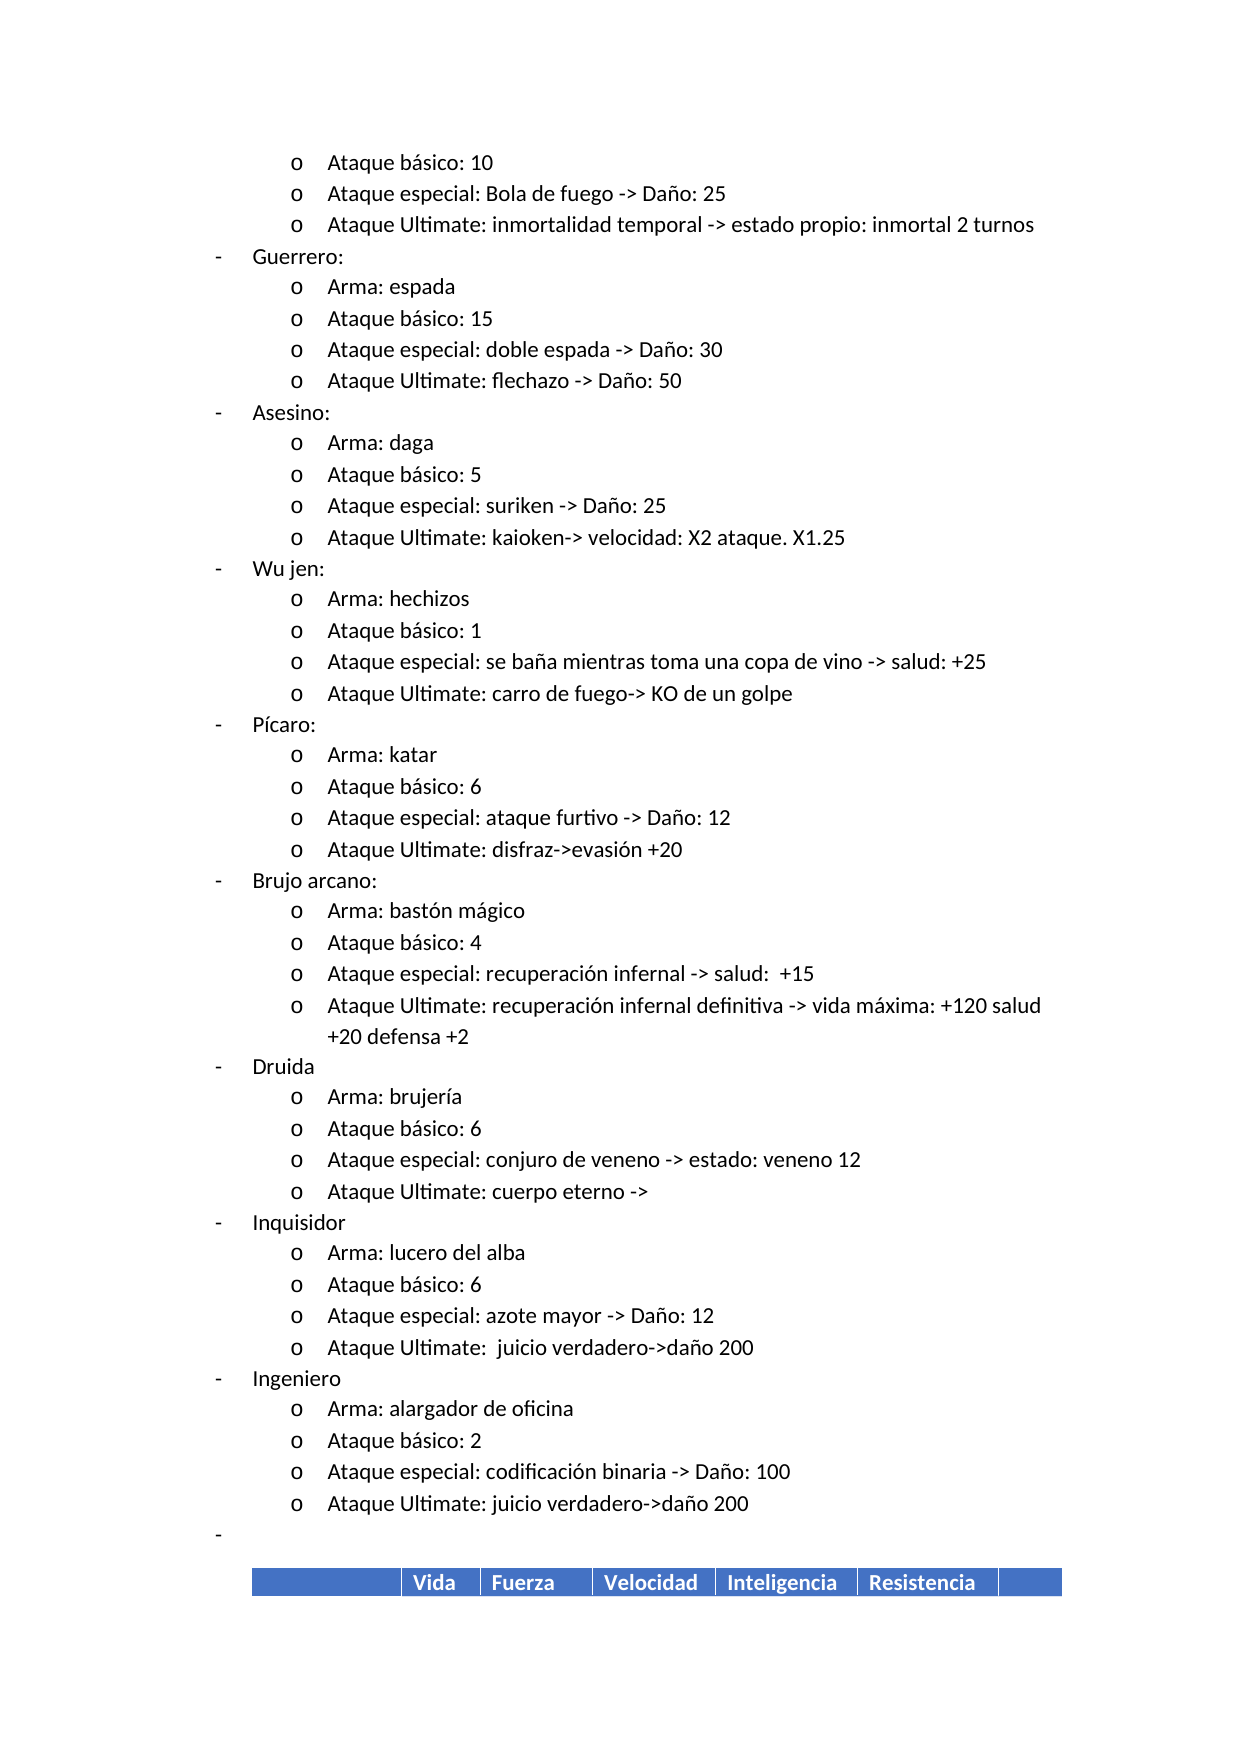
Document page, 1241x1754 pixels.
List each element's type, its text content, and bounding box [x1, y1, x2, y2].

list Ataque especial: ataque furtivo -> Daño: 12 [290, 803, 1063, 832]
list Ataque especial: codificación binaria -> Daño: 100 [290, 1457, 1063, 1487]
list Arma: hechizos [290, 584, 1063, 613]
list Ataque básico: 10 [290, 148, 1063, 177]
list Druida [215, 1052, 1063, 1080]
list Ataque básico: 5 [290, 460, 1063, 489]
list Ataque Ultimate: disfraz->evasión +20 [290, 835, 1063, 864]
list Arma: bastón mágico [290, 896, 1063, 926]
list Inquisidor [215, 1208, 1063, 1236]
list Ataque básico: 2 [290, 1426, 1063, 1455]
list Arma: espada [290, 272, 1063, 301]
list Asesino: [215, 398, 1063, 426]
list Ataque Ultimate: flechazo -> Daño: 50 [290, 367, 1063, 396]
table_header Inteligencia [716, 1568, 858, 1596]
list Ataque especial: azote mayor -> Daño: 12 [290, 1301, 1063, 1331]
list Ingeniero [215, 1364, 1063, 1392]
list Ataque básico: 6 [290, 1114, 1063, 1143]
list Wu jen: [215, 554, 1063, 582]
list Ataque básico: 15 [290, 304, 1063, 333]
list Arma: katar [290, 740, 1063, 769]
list Guerrero: [215, 242, 1063, 270]
list Ataque Ultimate: kaioken-> velocidad: X2 ataque. X1.25 [290, 523, 1063, 552]
list Ataque especial: conjuro de veneno -> estado: veneno 12 [290, 1145, 1063, 1174]
table_header Resistencia [858, 1568, 998, 1596]
list Ataque Ultimate: cuerpo eterno -> [290, 1177, 1063, 1206]
table_header Velocidad [593, 1568, 716, 1596]
list Ataque Ultimate: recuperación infernal definitiva -> vida máxima: +120 salud +20 defensa +2 [290, 991, 1063, 1050]
list Ataque especial: suriken -> Daño: 25 [290, 491, 1063, 520]
list Pícaro: [215, 710, 1063, 738]
list Arma: brujería [290, 1082, 1063, 1112]
list Ataque especial: se baña mientras toma una copa de vino -> salud: +25 [290, 647, 1063, 676]
table_header [252, 1568, 401, 1596]
list Ataque básico: 4 [290, 928, 1063, 957]
list Ataque especial: doble espada -> Daño: 30 [290, 335, 1063, 364]
list Ataque Ultimate: inmortalidad temporal -> estado propio: inmortal 2 turnos [290, 211, 1063, 240]
list Ataque básico: 6 [290, 772, 1063, 801]
table_header Fuerza [480, 1568, 593, 1596]
table_header Vida [402, 1568, 480, 1596]
list Ataque básico: 6 [290, 1270, 1063, 1299]
table_header [999, 1568, 1062, 1596]
list Ataque especial: Bola de fuego -> Daño: 25 [290, 179, 1063, 208]
list Ataque Ultimate: carro de fuego-> KO de un golpe [290, 679, 1063, 708]
list Arma: daga [290, 428, 1063, 457]
list Arma: lucero del alba [290, 1238, 1063, 1268]
list Ataque básico: 1 [290, 616, 1063, 645]
list Ataque Ultimate: juicio verdadero->daño 200 [290, 1333, 1063, 1362]
list Arma: alargador de oficina [290, 1394, 1063, 1424]
list Brujo arcano: [215, 866, 1063, 894]
list Ataque Ultimate: juicio verdadero->daño 200 [290, 1489, 1063, 1518]
list Ataque especial: recuperación infernal -> salud: +15 [290, 959, 1063, 988]
